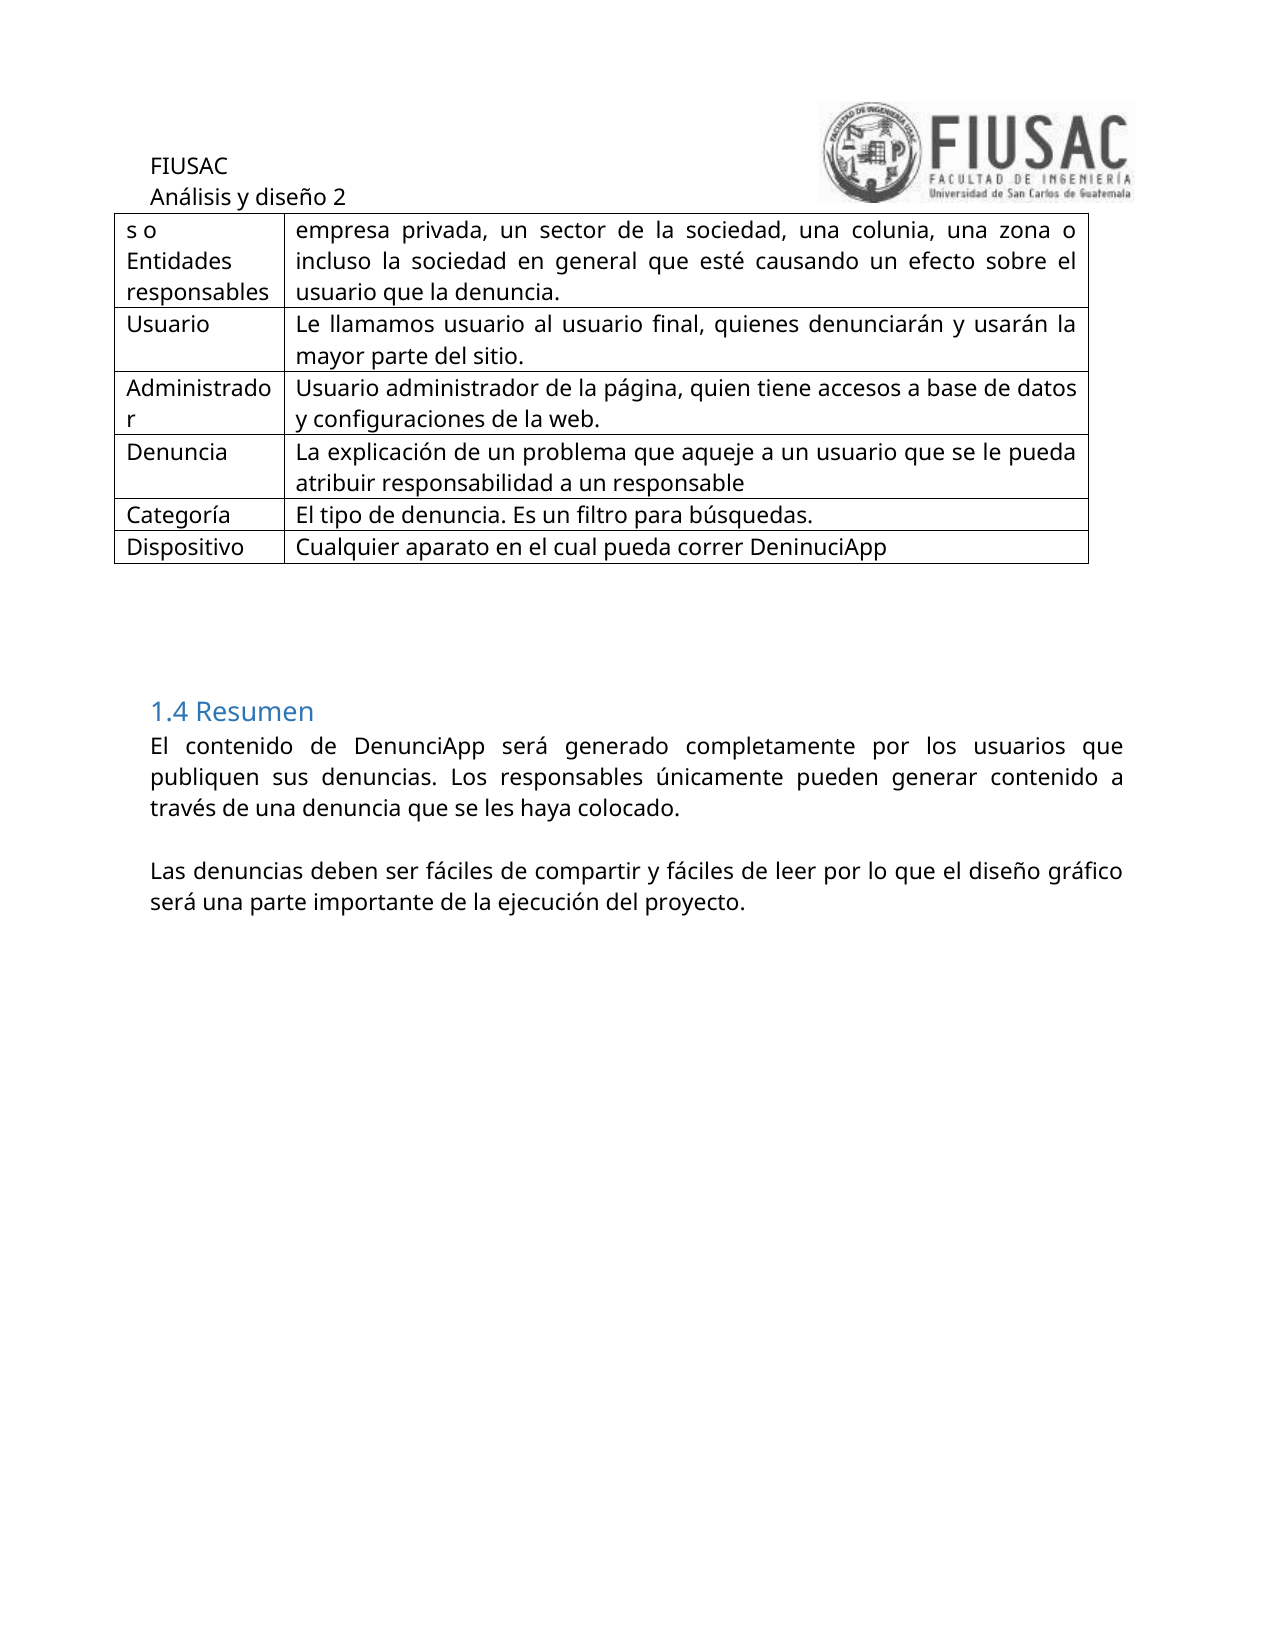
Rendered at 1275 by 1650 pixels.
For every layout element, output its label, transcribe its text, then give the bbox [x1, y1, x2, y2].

text Las denuncias deben ser fáciles de compartir y fáciles de leer por lo que el diseño gráfico será una parte importante de la ejecución del proyecto. [150, 854, 1125, 917]
table_cell Le llamamos usuario al usuario final, quienes denunciarán y usarán la mayor parte del sitio. [285, 308, 1088, 371]
table_cell El tipo de denuncia. Es un filtro para búsquedas. [285, 499, 1088, 530]
table_cell La explicación de un problema que aqueje a un usuario que se le pueda atribuir responsabilidad a un responsable [285, 435, 1088, 498]
table_cell Categoría [115, 499, 284, 530]
text El contenido de DenunciApp será generado completamente por los usuarios que publiquen sus denuncias. Los responsables únicamente pueden generar contenido a través de una denuncia que se les haya colocado. [150, 729, 1125, 823]
picture [818, 101, 1136, 203]
table_cell Usuario administrador de la página, quien tiene accesos a base de datos y configuraciones de la web. [285, 372, 1088, 434]
table_cell Administrador [115, 372, 284, 434]
table_cell Usuario [115, 308, 284, 371]
subtitle 1.4 Resumen [150, 693, 1125, 729]
table_cell Responsables o Entidades responsables [115, 214, 284, 307]
table_cell Dispositivo [115, 531, 284, 562]
table_cell Cualquier aparato en el cual pueda correr DeninuciApp [285, 531, 1088, 562]
table_cell Denuncia [115, 435, 284, 498]
